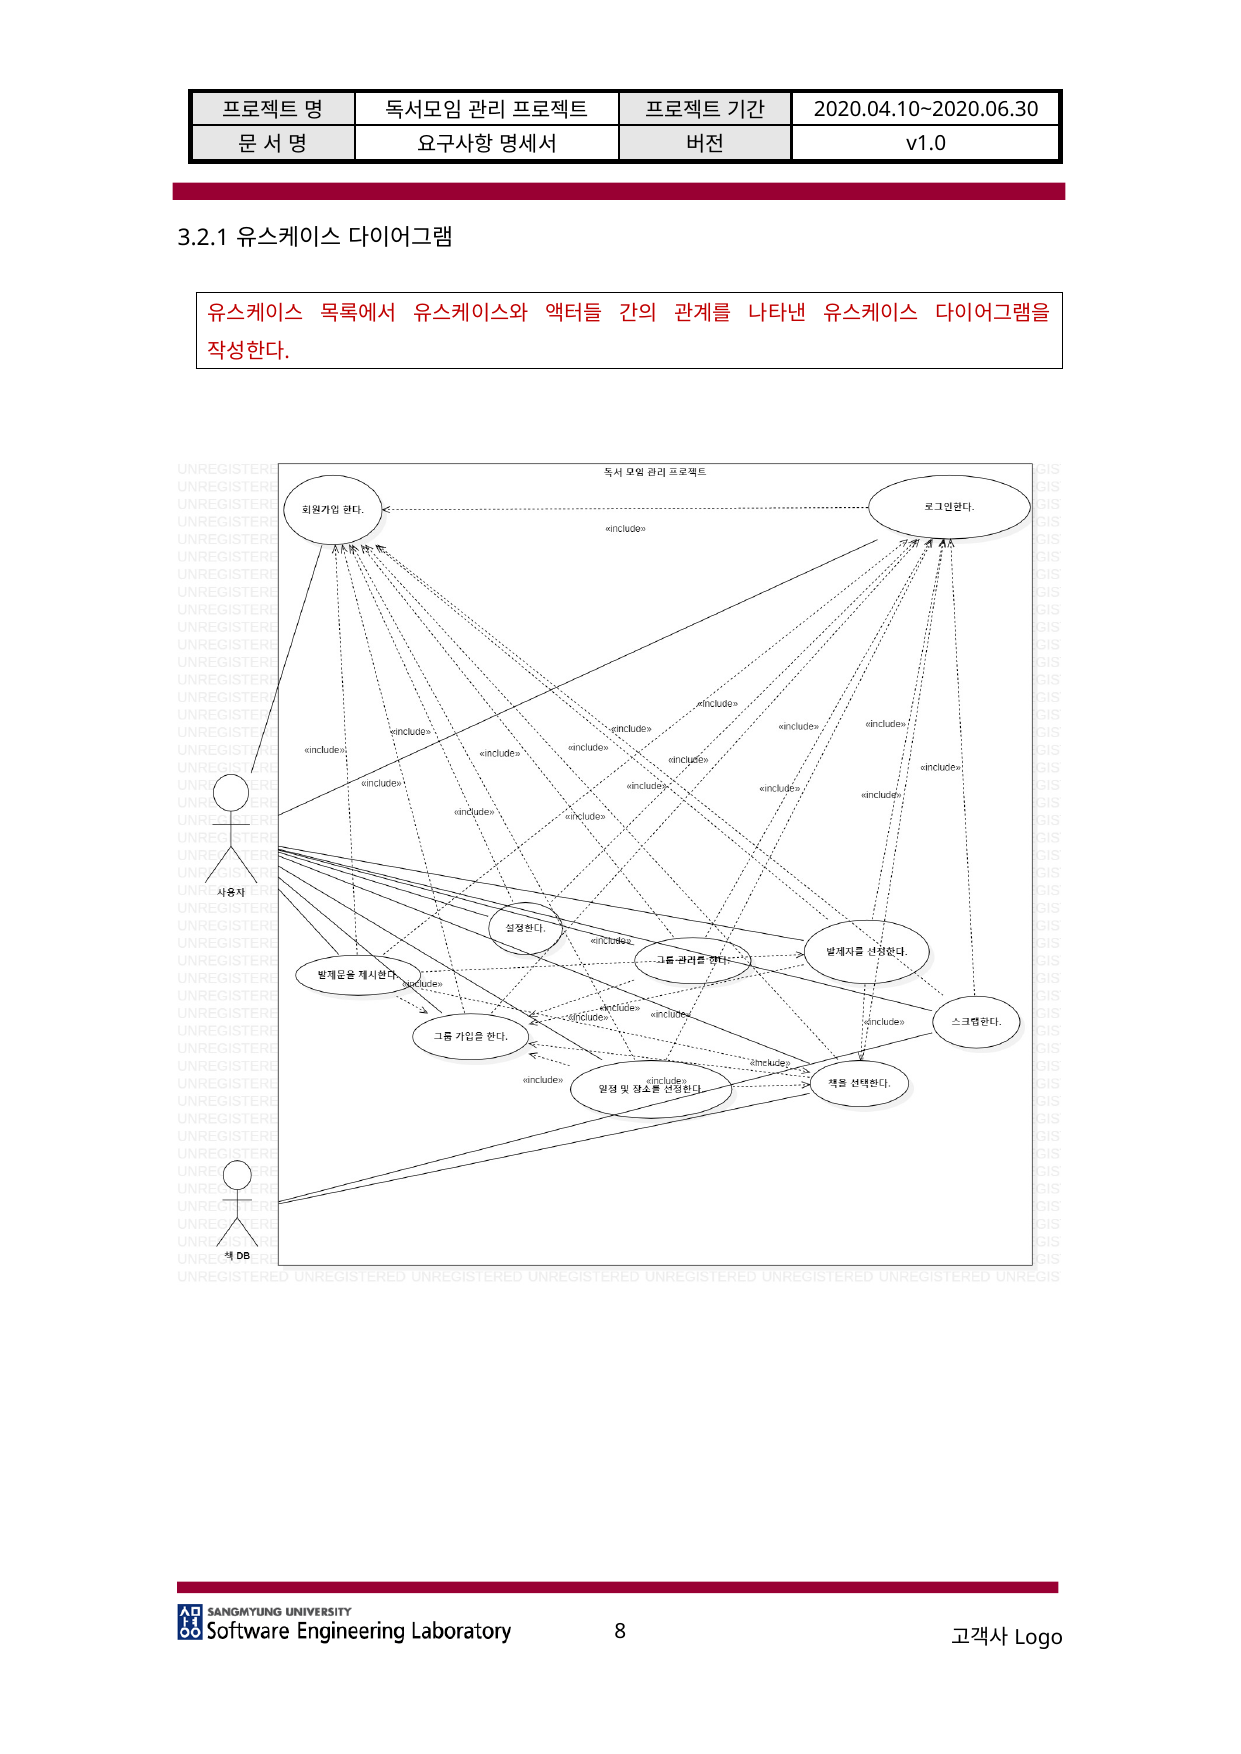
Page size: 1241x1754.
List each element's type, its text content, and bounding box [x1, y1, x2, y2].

table_header 유스케이스 목록에서 유스케이스와 액터들 간의 관계를 나타낸 유스케이스 다이어그램을 작성한다. [197, 293, 1062, 368]
picture [177, 1604, 515, 1645]
subtitle 유스케이스 다이어그램 [177, 217, 1063, 254]
picture [177, 457, 1061, 1294]
